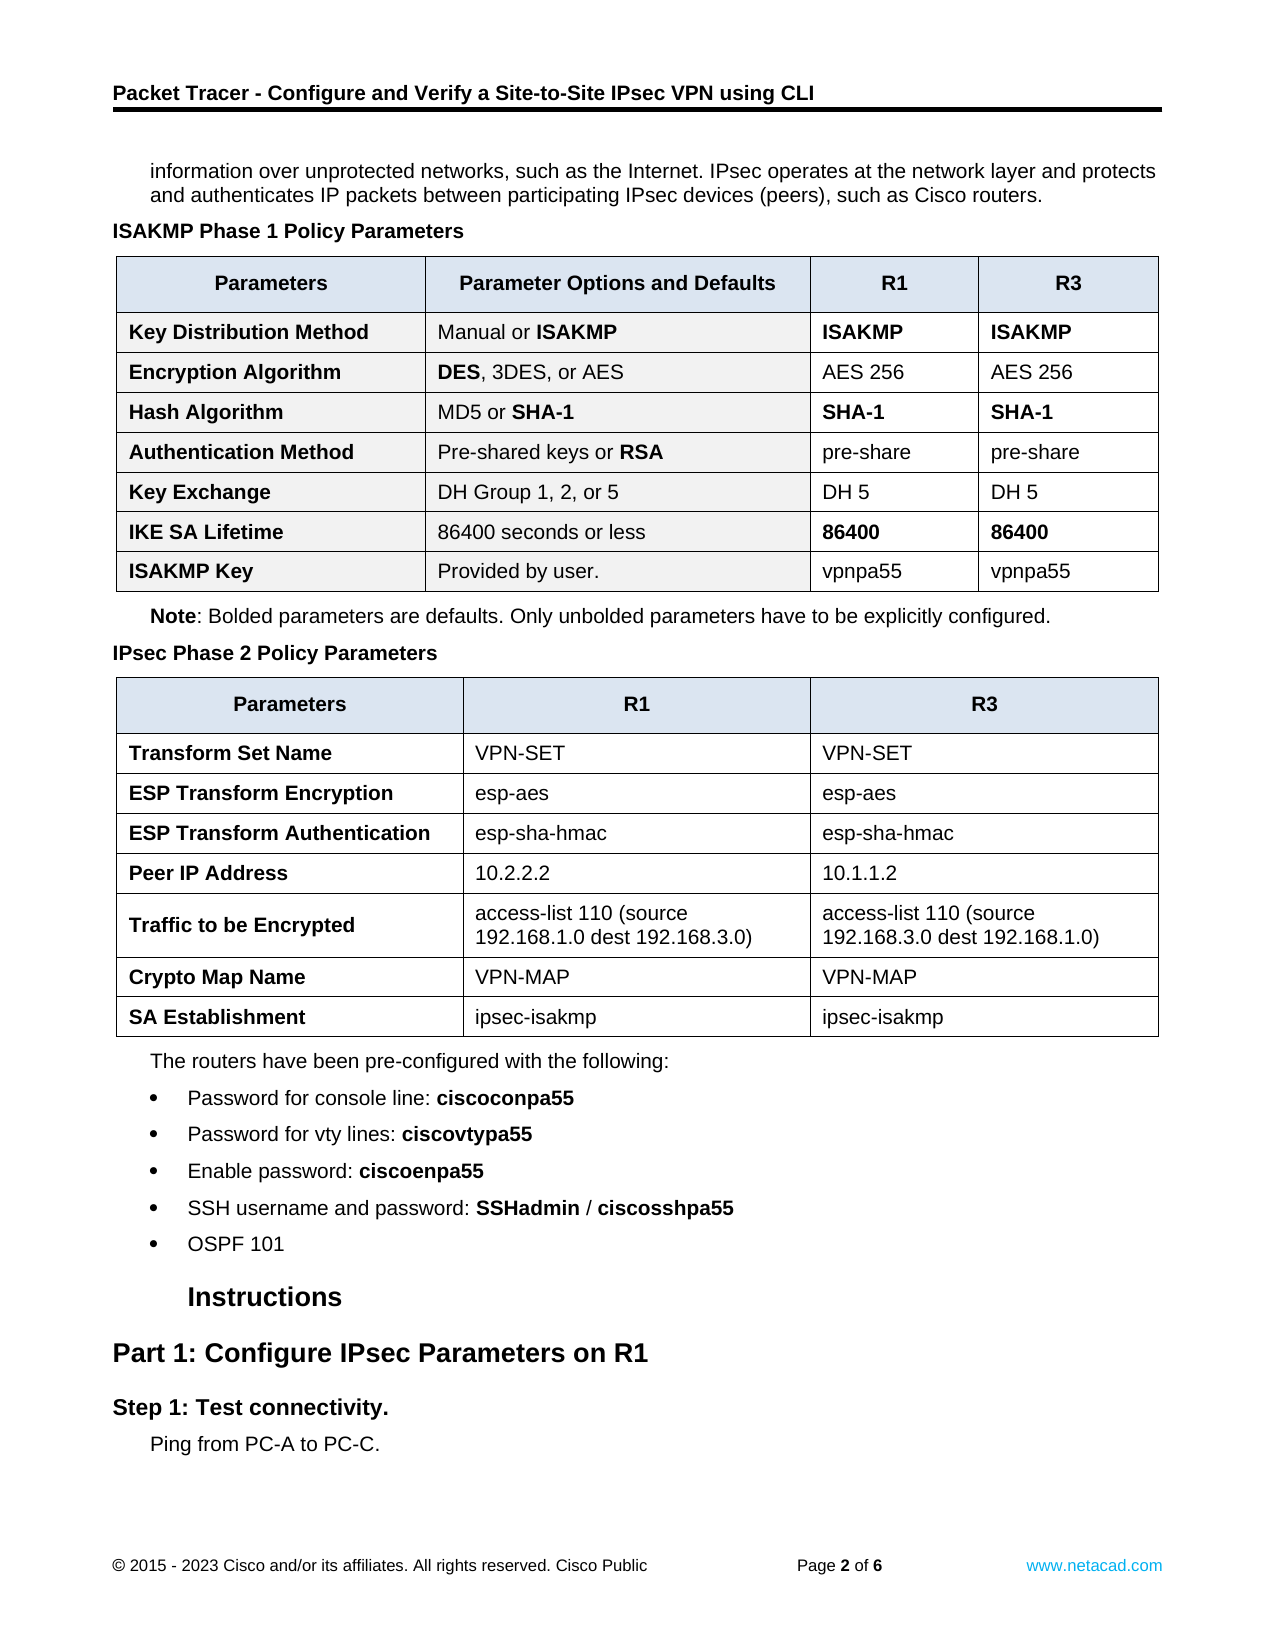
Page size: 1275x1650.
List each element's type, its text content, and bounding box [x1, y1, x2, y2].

table_header R1 [811, 257, 978, 312]
table_cell Pre-shared keys or RSA [426, 433, 810, 471]
table_cell Encryption Algorithm [117, 353, 425, 392]
text Note: Bolded parameters are defaults. Only unbolded parameters have to be explicitly configured. [150, 604, 1162, 628]
table_cell DH 5 [979, 473, 1158, 511]
table_cell Hash Algorithm [117, 393, 425, 431]
table_cell MD5 or SHA-1 [426, 393, 810, 431]
table_header R1 [464, 678, 810, 733]
table_cell pre-share [979, 433, 1158, 471]
table_cell access-list 110 (source 192.168.1.0 dest 192.168.3.0) [464, 894, 810, 956]
table_cell pre-share [811, 433, 978, 471]
table_cell 10.1.1.2 [811, 854, 1158, 892]
table_header R3 [811, 678, 1158, 733]
table_cell Provided by user. [426, 552, 810, 591]
table_cell Authentication Method [117, 433, 425, 471]
subtitle Instructions [112, 1281, 1162, 1312]
table_cell VPN-SET [811, 734, 1158, 773]
subtitle Configure IPsec Parameters on R1 [112, 1337, 1162, 1368]
table_header Parameters [117, 257, 425, 312]
table_cell ipsec-isakmp [811, 997, 1158, 1036]
subtitle Test connectivity. [112, 1393, 1162, 1420]
text IPsec Phase 2 Policy Parameters [112, 641, 1162, 664]
table_cell esp-aes [464, 774, 810, 813]
text The routers have been pre-configured with the following: [150, 1049, 1162, 1073]
table_cell VPN-MAP [464, 958, 810, 996]
table_cell 86400 [811, 512, 978, 551]
table_header R3 [979, 257, 1158, 312]
text SSH username and password: SSHadmin / ciscosshpa55 [150, 1195, 1162, 1219]
table_header Parameters [117, 678, 463, 733]
table_cell SHA-1 [979, 393, 1158, 431]
table_cell ipsec-isakmp [464, 997, 810, 1036]
table_cell vpnpa55 [979, 552, 1158, 591]
table_cell SHA-1 [811, 393, 978, 431]
table_cell esp-sha-hmac [811, 814, 1158, 853]
table_cell AES 256 [979, 353, 1158, 392]
table_cell Manual or ISAKMP [426, 313, 810, 352]
text Password for vty lines: ciscovtypa55 [150, 1122, 1162, 1146]
text OSPF 101 [150, 1232, 1162, 1256]
table_cell Traffic to be Encrypted [117, 894, 463, 956]
table_cell ISAKMP Key [117, 552, 425, 591]
table_cell 86400 seconds or less [426, 512, 810, 551]
text Password for console line: ciscoconpa55 [150, 1086, 1162, 1110]
table_cell vpnpa55 [811, 552, 978, 591]
table_cell ISAKMP [979, 313, 1158, 352]
table_cell 86400 [979, 512, 1158, 551]
table_cell Key Exchange [117, 473, 425, 511]
table_cell DES, 3DES, or AES [426, 353, 810, 392]
table_cell ISAKMP [811, 313, 978, 352]
table_cell access-list 110 (source 192.168.3.0 dest 192.168.1.0) [811, 894, 1158, 956]
text ISAKMP Phase 1 Policy Parameters [112, 219, 1162, 243]
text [150, 159, 1162, 207]
table_cell VPN-MAP [811, 958, 1158, 996]
table_cell Key Distribution Method [117, 313, 425, 352]
text Enable password: ciscoenpa55 [150, 1159, 1162, 1183]
table_cell esp-sha-hmac [464, 814, 810, 853]
table_cell Crypto Map Name [117, 958, 463, 996]
table_cell ESP Transform Authentication [117, 814, 463, 853]
table_cell Transform Set Name [117, 734, 463, 773]
table_cell VPN-SET [464, 734, 810, 773]
table_cell IKE SA Lifetime [117, 512, 425, 551]
table_cell ESP Transform Encryption [117, 774, 463, 813]
table_cell 10.2.2.2 [464, 854, 810, 892]
table_cell esp-aes [811, 774, 1158, 813]
table_header Parameter Options and Defaults [426, 257, 810, 312]
table_cell DH Group 1, 2, or 5 [426, 473, 810, 511]
table_cell DH 5 [811, 473, 978, 511]
text Ping from PC-A to PC-C. [150, 1432, 1162, 1456]
table_cell SA Establishment [117, 997, 463, 1036]
table_cell Peer IP Address [117, 854, 463, 892]
table_cell AES 256 [811, 353, 978, 392]
